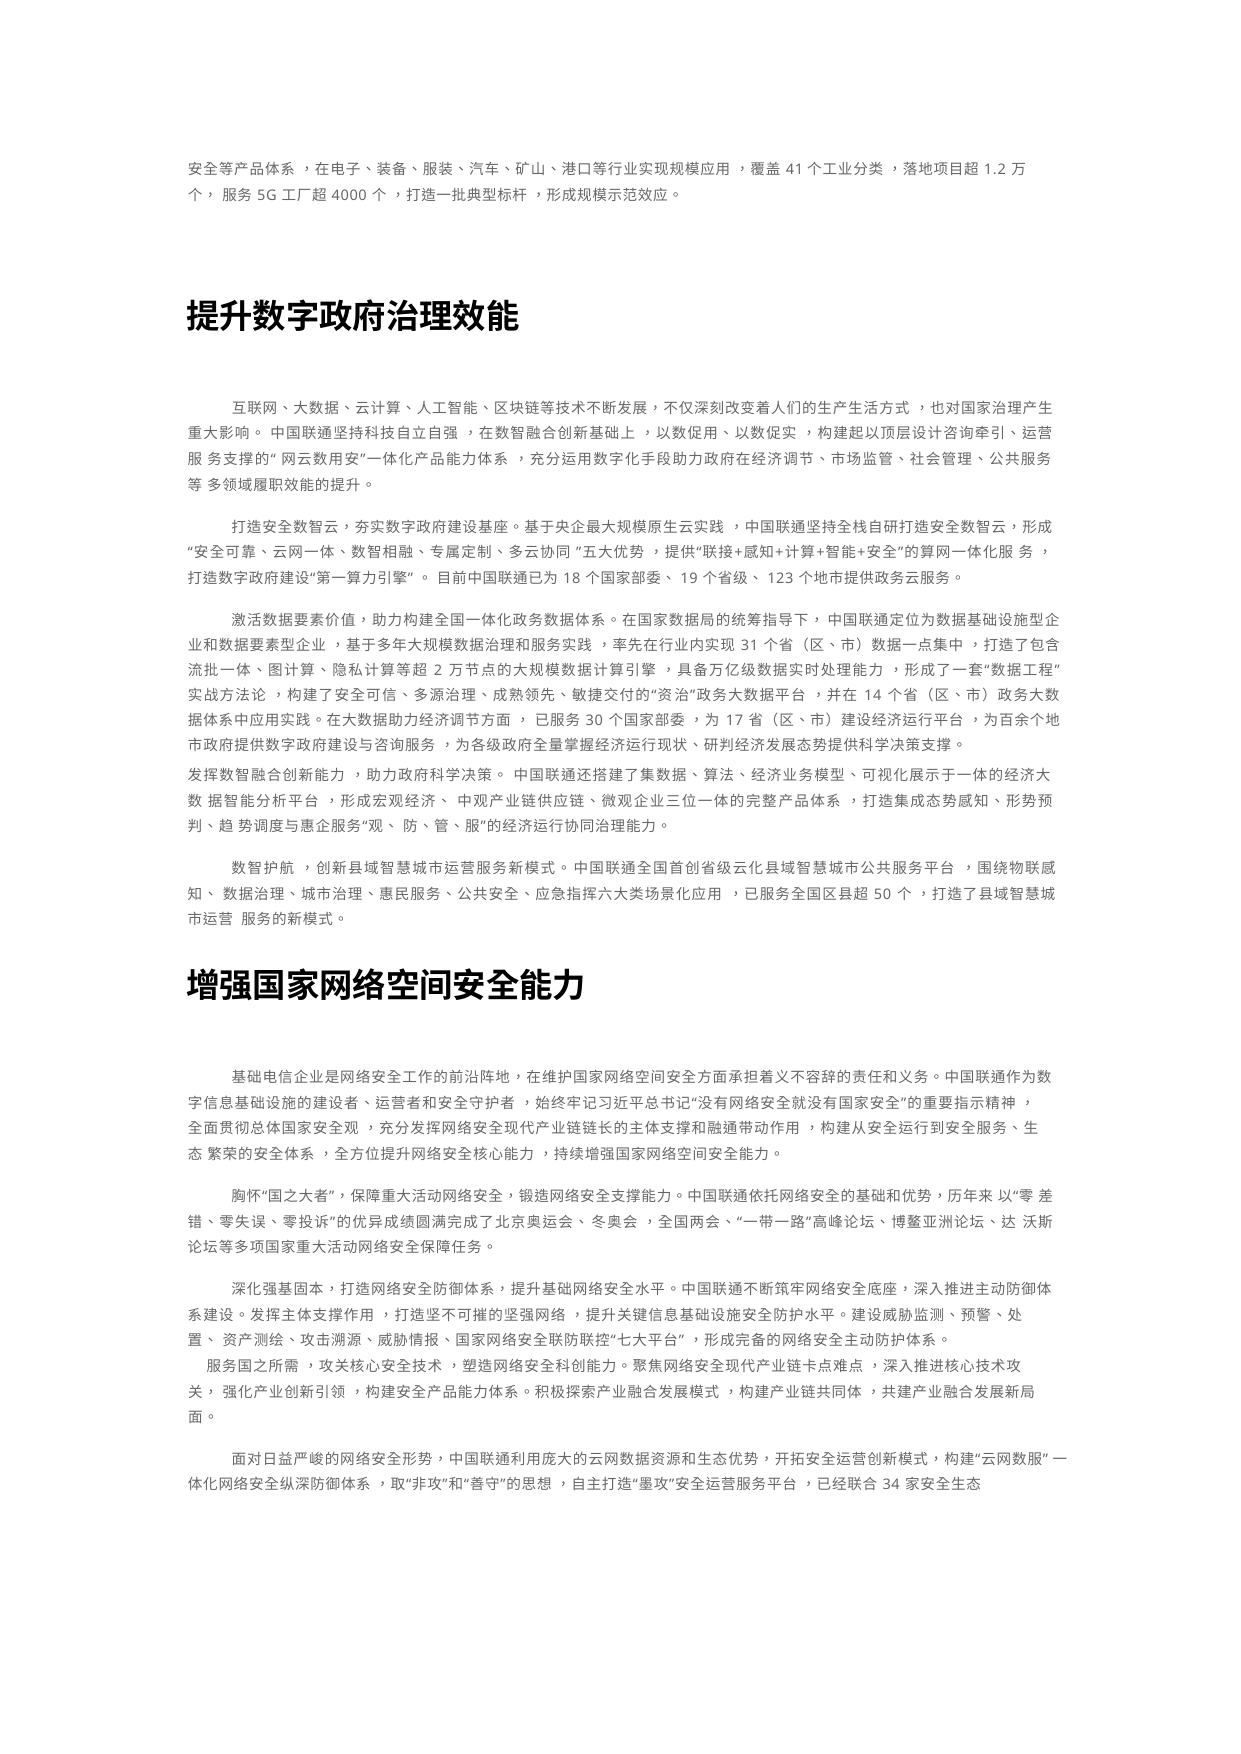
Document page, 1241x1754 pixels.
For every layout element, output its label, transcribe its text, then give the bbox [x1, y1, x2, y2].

subtitle 增强国家网络空间安全能力 [186, 962, 1068, 1007]
text 服务国之所需 ，攻关核心安全技术 ，塑造网络安全科创能力。聚焦网络安全现代产业链卡点难点 ，深入推进核心技术攻关， 强化产业创新引领 ，构建安全产品能力体系。积极探索产业融合发展模式 ，构建产业链共同体 ，共建产业融合发展新局面。 [188, 1356, 1049, 1427]
text 深化强基固本，打造网络安全防御体系，提升基础网络安全水平。中国联通不断筑牢网络安全底座，深入推进主动防御体 系建设。发挥主体支撑作用 ，打造坚不可摧的坚强网络 ，提升关键信息基础设施安全防护水平。建设威胁监测、预警、处置、 资产测绘、攻击溯源、威胁情报、国家网络安全联防联控“七大平台” ，形成完备的网络安全主动防护体系。 [187, 1279, 1053, 1350]
subtitle 提升数字政府治理效能 [186, 292, 1068, 338]
text 打造安全数智云，夯实数字政府建设基座。基于央企最大规模原生云实践 ，中国联通坚持全栈自研打造安全数智云，形成 “安全可靠、云网一体、数智相融、专属定制、多云协同 ”五大优势 ，提供“联接+感知+计算+智能+安全”的算网一体化服 务 ，打造数字政府建设“第一算力引擎” 。 目前中国联通已为 18 个国家部委、 19 个省级、 123 个地市提供政务云服务。 [187, 516, 1053, 588]
text 面对日益严峻的网络安全形势，中国联通利用庞大的云网数据资源和生态优势，开拓安全运营创新模式，构建“云网数服” 一体化网络安全纵深防御体系 ，取“非攻”和“善守”的思想 ，自主打造“墨攻”安全运营服务平台 ，已经联合 34 家安全生态 [188, 1449, 1068, 1494]
text 胸怀“国之大者”，保障重大活动网络安全，锻造网络安全支撑能力。中国联通依托网络安全的基础和优势，历年来以“零 差错、零失误、零投诉”的优异成绩圆满完成了北京奥运会、冬奥会 ，全国两会、“一带一路”高峰论坛、博鳌亚洲论坛、达 沃斯论坛等多项国家重大活动网络安全保障任务。 [187, 1186, 1053, 1257]
text 激活数据要素价值，助力构建全国一体化政务数据体系。在国家数据局的统筹指导下，中国联通定位为数据基础设施型企 业和数据要素型企业 ，基于多年大规模数据治理和服务实践 ，率先在行业内实现 31 个省（区、市）数据一点集中 ，打造了包含 流批一体、图计算、隐私计算等超 2 万节点的大规模数据计算引擎 ，具备万亿级数据实时处理能力 ，形成了一套“数据工程” 实战方法论 ，构建了安全可信、多源治理、成熟领先、敏捷交付的“资治”政务大数据平台 ，并在 14 个省（区、市）政务大数 据体系中应用实践。在大数据助力经济调节方面 ， 已服务 30 个国家部委 ，为 17 省（区、市）建设经济运行平台 ，为百余个地 市政府提供数字政府建设与咨询服务 ，为各级政府全量掌握经济运行现状、研判经济发展态势提供科学决策支撑。 [188, 609, 1060, 754]
text 安全等产品体系 ，在电子、装备、服装、汽车、矿山、港口等行业实现规模应用 ，覆盖 41个工业分类 ，落地项目超 1.2 万个， 服务 5G 工厂超 4000 个 ，打造一批典型标杆 ，形成规模示范效应。 [188, 159, 1052, 204]
text 基础电信企业是网络安全工作的前沿阵地，在维护国家网络空间安全方面承担着义不容辞的责任和义务。中国联通作为数 字信息基础设施的建设者、运营者和安全守护者 ，始终牢记习近平总书记“没有网络安全就没有国家安全”的重要指示精神 ， 全面贯彻总体国家安全观 ，充分发挥网络安全现代产业链链长的主体支撑和融通带动作用 ，构建从安全运行到安全服务、生态 繁荣的安全体系 ，全方位提升网络安全核心能力 ，持续增强国家网络空间安全能力。 [188, 1067, 1053, 1164]
text 数智护航 ，创新县域智慧城市运营服务新模式。中国联通全国首创省级云化县域智慧城市公共服务平台 ，围绕物联感知、 数据治理、城市治理、惠民服务、公共安全、应急指挥六大类场景化应用 ，已服务全国区县超 50 个 ，打造了县域智慧城市运营 服务的新模式。 [187, 858, 1056, 929]
text 发挥数智融合创新能力 ，助力政府科学决策。 中国联通还搭建了集数据、算法、经济业务模型、可视化展示于一体的经济大数 据智能分析平台 ，形成宏观经济、 中观产业链供应链、微观企业三位一体的完整产品体系 ，打造集成态势感知、形势预判、趋 势调度与惠企服务“观、 防、管、服”的经济运行协同治理能力。 [187, 765, 1053, 836]
text 互联网、大数据、云计算、人工智能、区块链等技术不断发展，不仅深刻改变着人们的生产生活方式 ，也对国家治理产生 重大影响。 中国联通坚持科技自立自强 ，在数智融合创新基础上 ，以数促用、以数促实 ，构建起以顶层设计咨询牵引、运营服 务支撑的“ 网云数用安”一体化产品能力体系 ，充分运用数字化手段助力政府在经济调节、市场监管、社会管理、公共服务等 多领域履职效能的提升。 [187, 398, 1053, 494]
